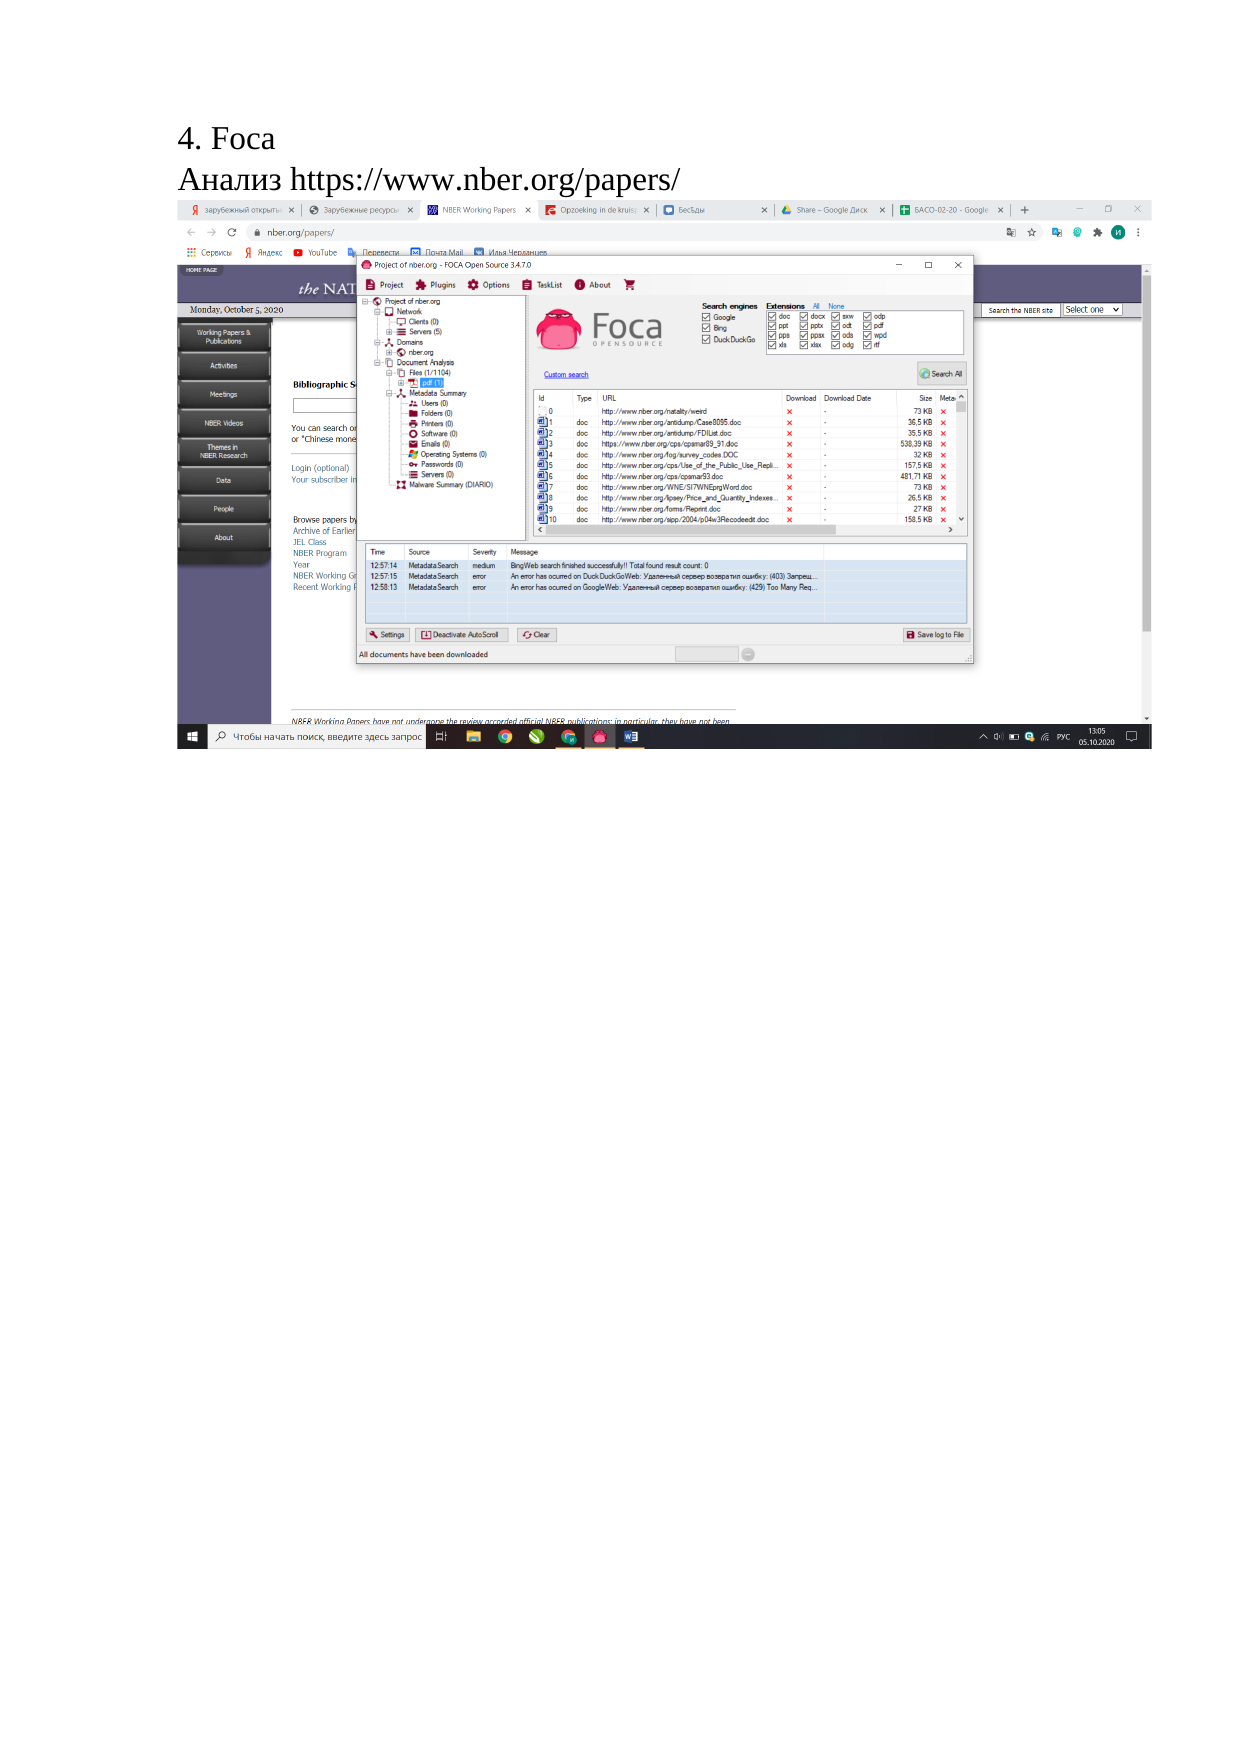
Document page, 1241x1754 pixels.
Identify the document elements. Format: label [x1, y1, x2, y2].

picture [177, 200, 1152, 749]
text [177, 118, 1152, 200]
